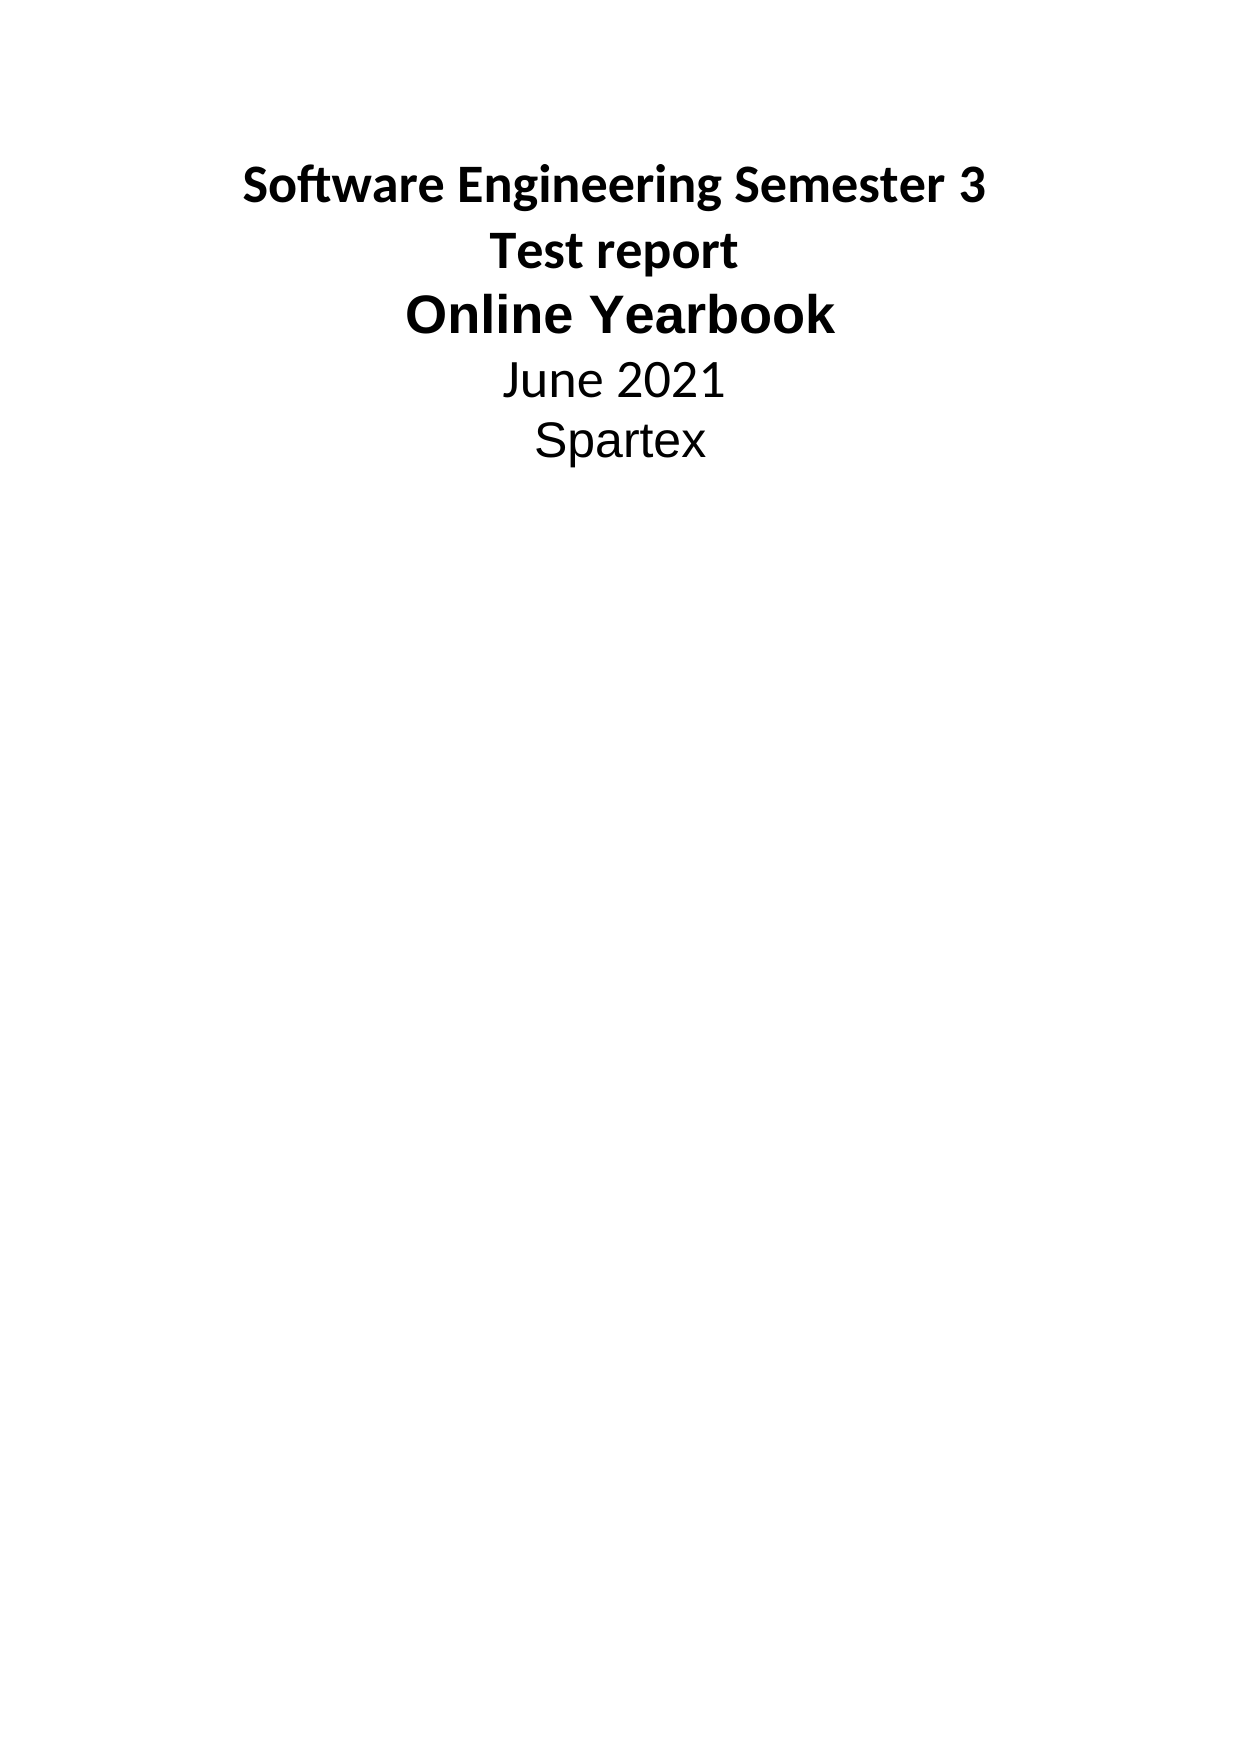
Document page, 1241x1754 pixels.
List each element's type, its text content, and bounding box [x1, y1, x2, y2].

text June 2021 [150, 344, 1090, 411]
text Test report [150, 216, 1090, 282]
text Software Engineering Semester 3 [150, 150, 1090, 216]
text Online Yearbook [150, 282, 1090, 344]
text Spartex [150, 411, 1090, 468]
